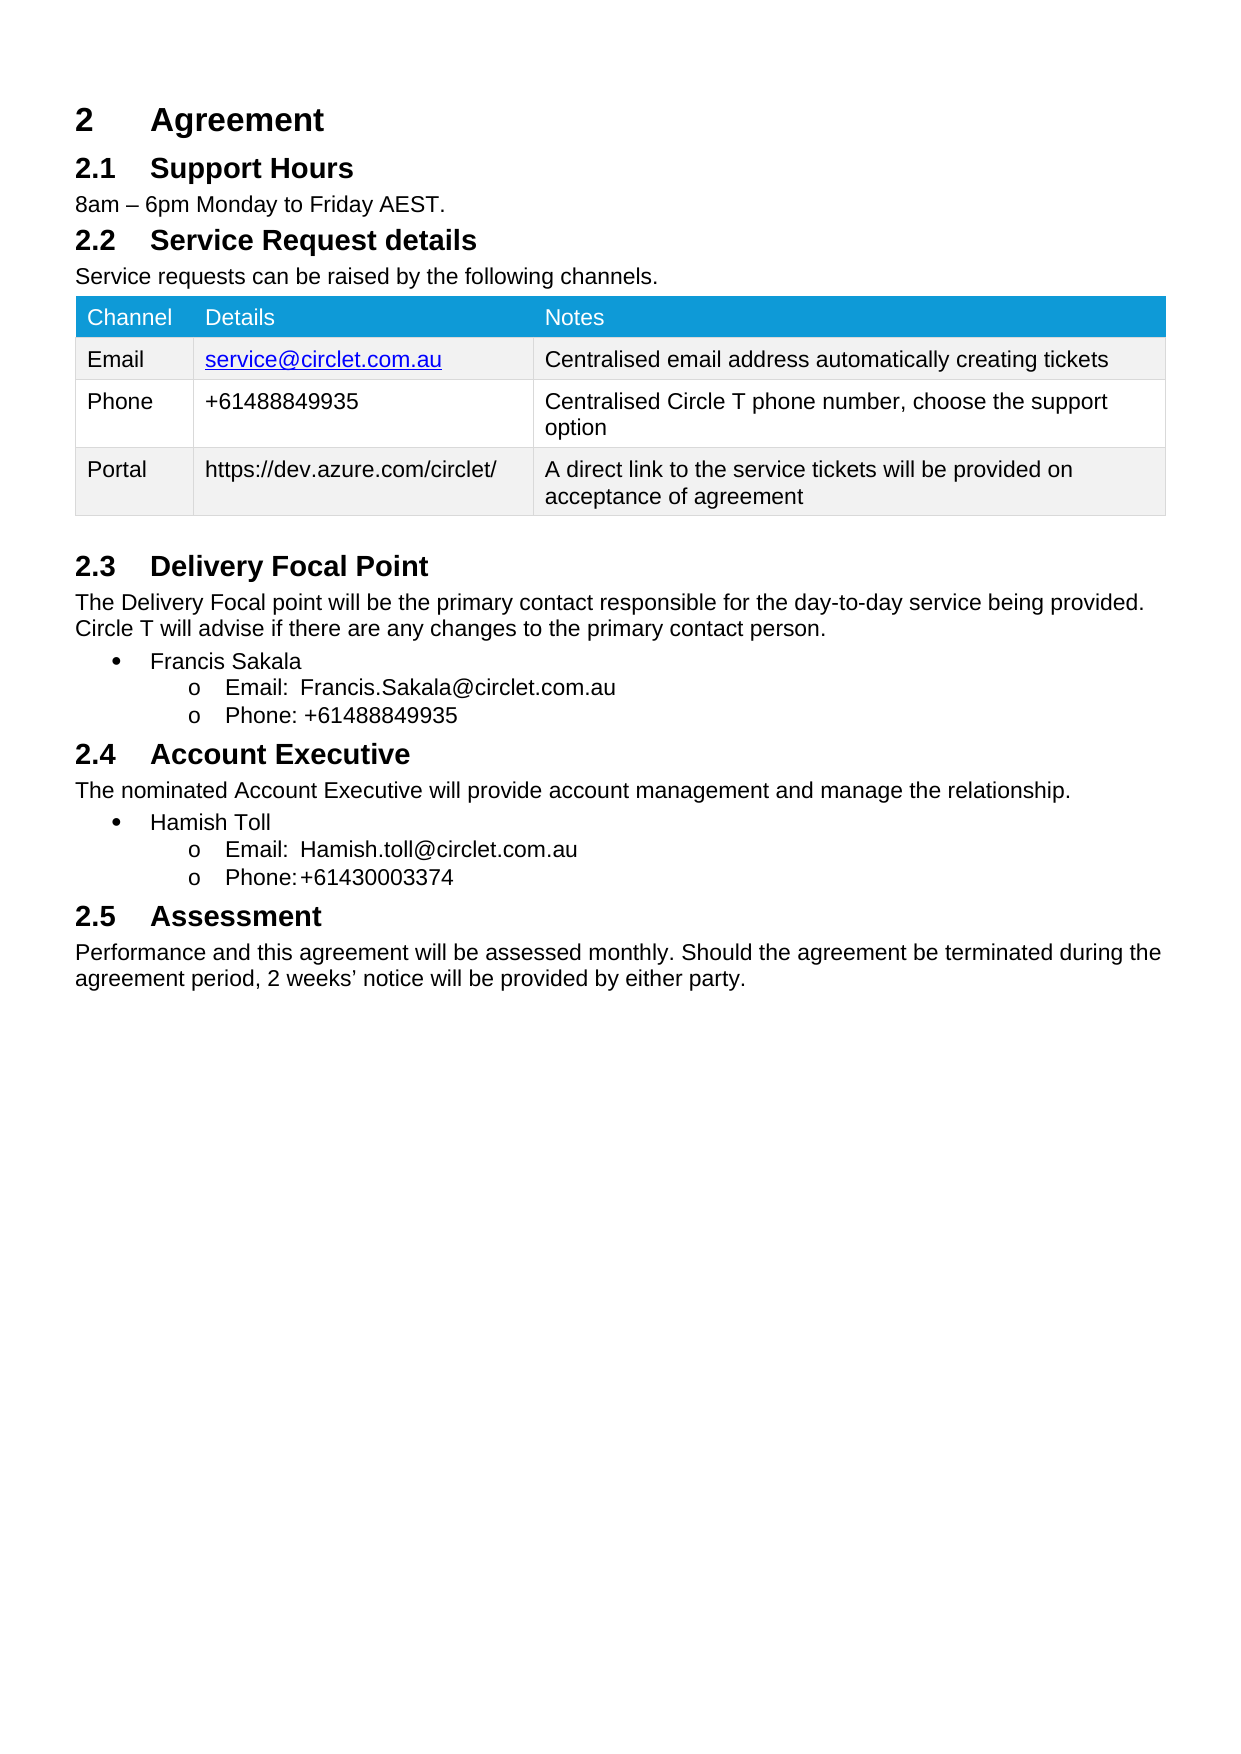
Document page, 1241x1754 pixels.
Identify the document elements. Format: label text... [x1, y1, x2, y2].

table_cell Centralised Circle T phone number, choose the support option [534, 380, 1165, 447]
table_header Notes [533, 296, 1166, 337]
text The nominated Account Executive will provide account management and manage the relationship. [75, 777, 1165, 803]
subtitle Assessment [75, 899, 1165, 932]
table_cell A direct link to the service tickets will be provided on acceptance of agreement [534, 448, 1165, 515]
table_cell Phone [76, 380, 193, 447]
subtitle Account Executive [75, 737, 1165, 771]
list Phone: +61488849935 [187, 702, 1165, 731]
table_cell Email [76, 338, 193, 379]
subtitle Service Request details [75, 223, 1165, 257]
list Email: Francis.Sakala@circlet.com.au [187, 674, 1165, 702]
table_cell Centralised email address automatically creating tickets [534, 338, 1165, 379]
table_cell https://dev.azure.com/circlet/ [194, 448, 533, 515]
list Hamish Toll [112, 809, 1165, 836]
subtitle Delivery Focal Point [75, 549, 1165, 582]
table_header Details [194, 296, 533, 337]
subtitle Agreement [75, 100, 1165, 138]
list Email: Hamish.toll@circlet.com.au [187, 836, 1165, 864]
table_cell Portal [76, 448, 193, 515]
list Francis Sakala [112, 648, 1165, 674]
list Phone: +61430003374 [187, 864, 1165, 892]
text 8am – 6pm Monday to Friday AEST. [75, 191, 1165, 217]
table_cell service@circlet.com.au [194, 338, 533, 379]
table_header Channel [76, 296, 194, 337]
table_cell +61488849935 [194, 380, 533, 447]
text The Delivery Focal point will be the primary contact responsible for the day-to-day service being provided. Circle T will advise if there are any changes to the primary contact person. [75, 589, 1165, 641]
text Service requests can be raised by the following channels. [75, 263, 1165, 289]
text Performance and this agreement will be assessed monthly. Should the agreement be terminated during the agreement period, 2 weeks’ notice will be provided by either party. [75, 938, 1165, 991]
subtitle Support Hours [75, 151, 1165, 184]
